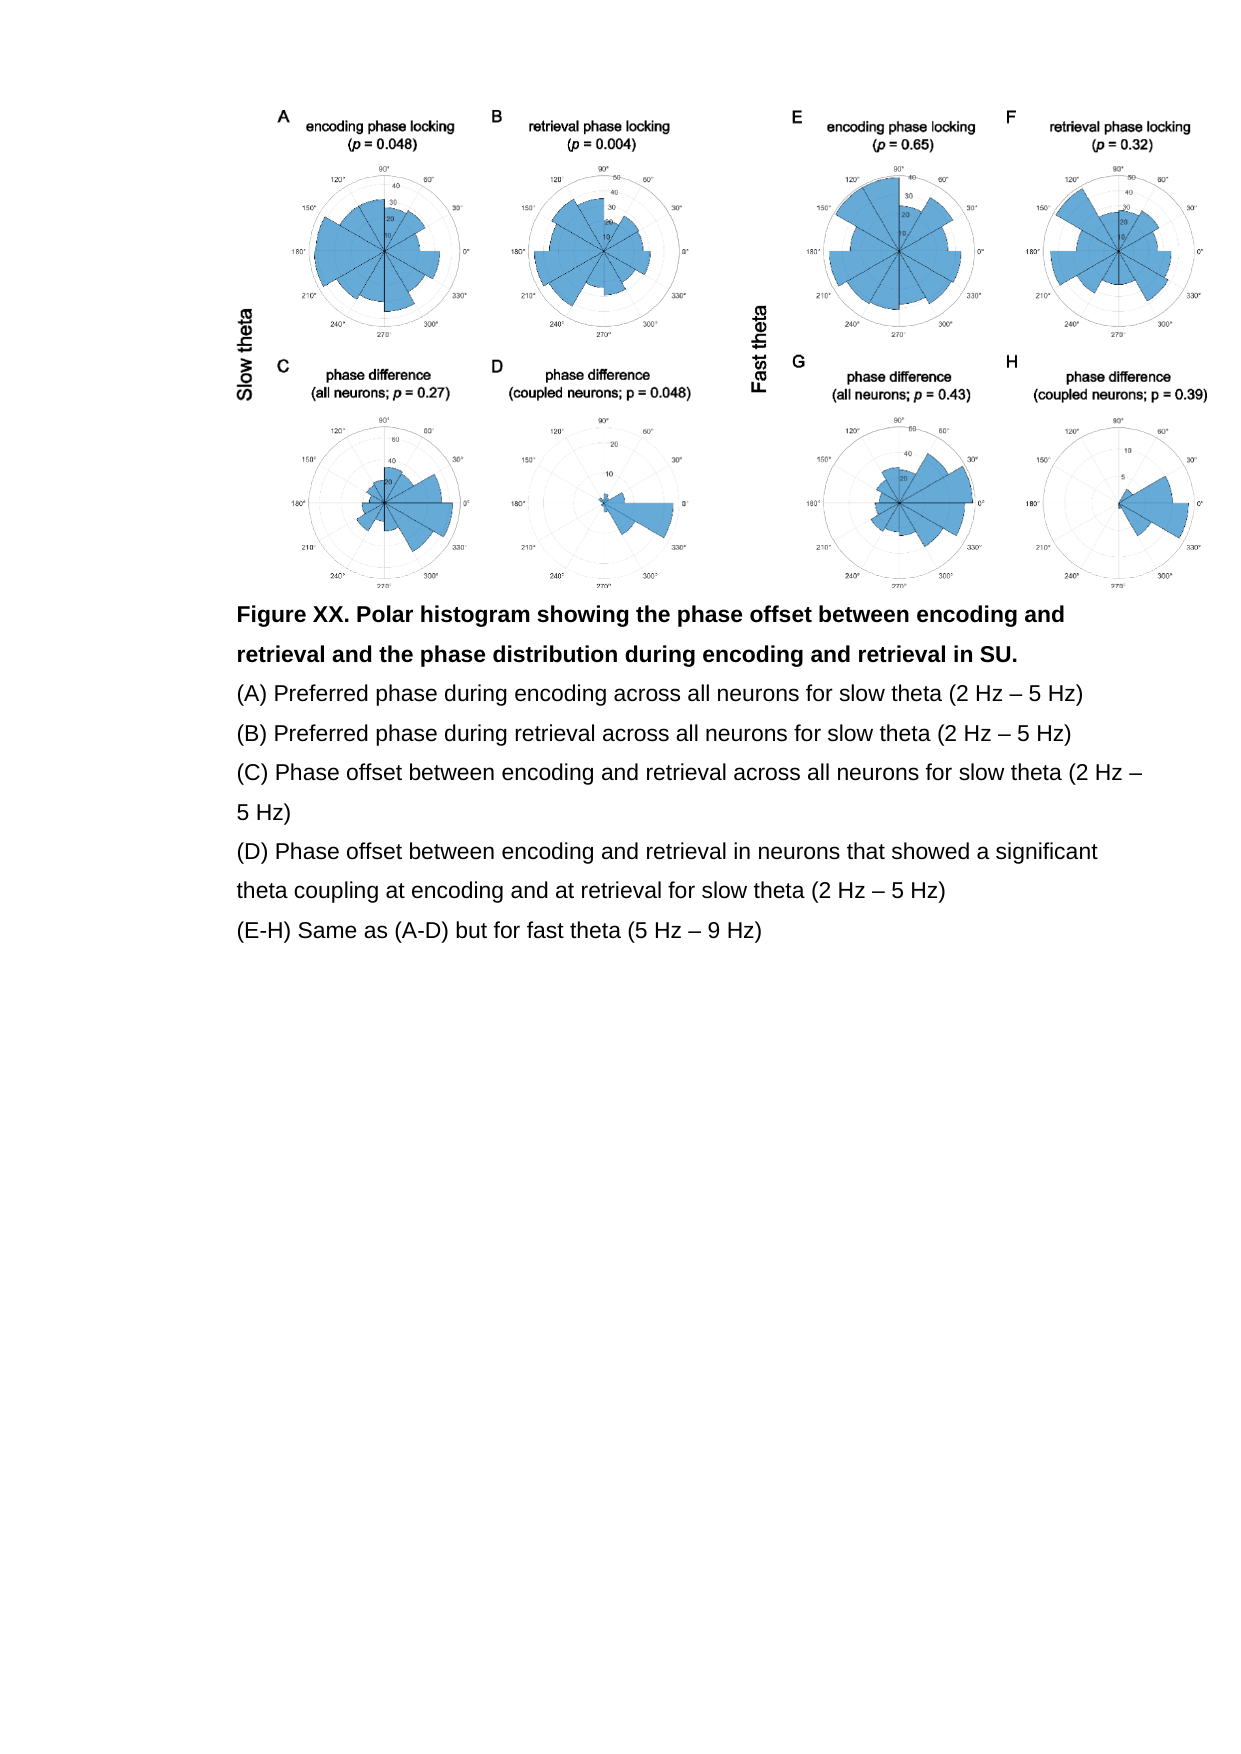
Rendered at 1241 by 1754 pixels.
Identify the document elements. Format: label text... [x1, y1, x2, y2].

text (B) Preferred phase during retrieval across all neurons for slow theta (2 Hz – 5 Hz) [236, 719, 1152, 746]
text (A) Preferred phase during encoding across all neurons for slow theta (2 Hz – 5 Hz) [236, 680, 1152, 706]
text (D) Phase offset between encoding and retrieval in neurons that showed a significant theta coupling at encoding and at retrieval for slow theta (2 Hz – 5 Hz) [236, 838, 1152, 904]
text Figure XX. Polar histogram showing the phase offset between encoding and retrieval and the phase distribution during encoding and retrieval in SU. [236, 601, 1152, 667]
text (E-H) Same as (A-D) but for fast theta (5 Hz – 9 Hz) [236, 917, 1152, 943]
picture [238, 110, 1206, 588]
text (C) Phase offset between encoding and retrieval across all neurons for slow theta (2 Hz – 5 Hz) [236, 759, 1152, 825]
